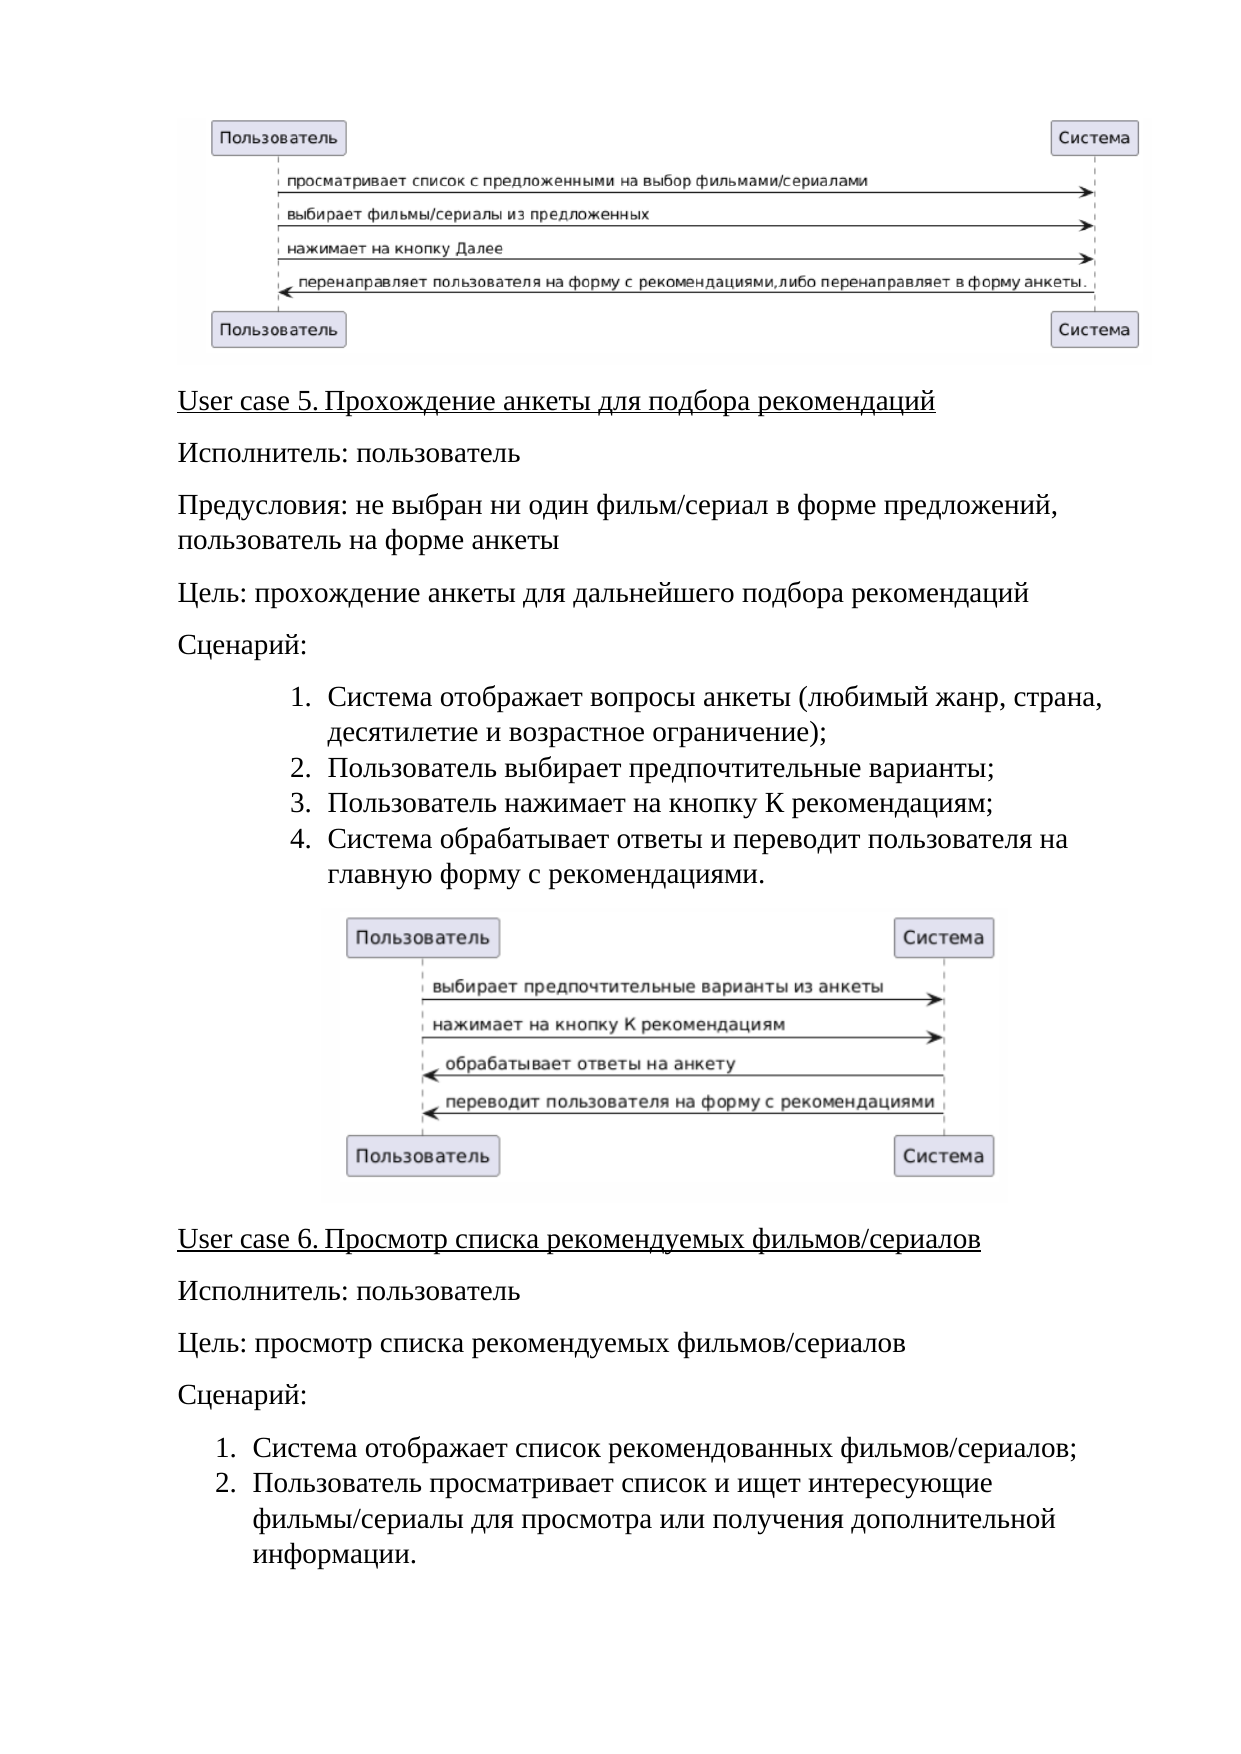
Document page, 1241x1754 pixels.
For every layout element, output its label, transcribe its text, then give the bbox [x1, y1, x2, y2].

text Исполнитель: пользователь [177, 1273, 1152, 1307]
text Исполнитель: пользователь [177, 435, 1152, 468]
list Пользователь выбирает предпочтительные варианты; [290, 750, 1152, 784]
picture [320, 908, 1009, 1203]
text Цель: прохождение анкеты для дальнейшего подбора рекомендаций [177, 575, 1152, 608]
list Пользователь просматривает список и ищет интересующие фильмы/сериалы для просмотра или получения дополнительной информации. [215, 1465, 1152, 1570]
list Система отображает вопросы анкеты (любимый жанр, страна, десятилетие и возрастное ограничение); [290, 679, 1152, 748]
text Предусловия: не выбран ни один фильм/сериал в форме предложений, пользователь на форме анкеты [177, 487, 1152, 556]
list Пользователь нажимает на кнопку К рекомендациям; [290, 786, 1152, 819]
text Цель: просмотр списка рекомендуемых фильмов/сериалов [177, 1325, 1152, 1359]
list Система отображает список рекомендованных фильмов/сериалов; [215, 1430, 1152, 1463]
list Система обрабатывает ответы и переводит пользователя на главную форму с рекомендациями. [290, 821, 1152, 890]
text Сценарий: [177, 627, 1152, 660]
picture [177, 118, 1152, 365]
text User case 6. Просмотр списка рекомендуемых фильмов/сериалов [177, 1221, 1152, 1254]
text User case 5. Прохождение анкеты для подбора рекомендаций [177, 383, 1152, 416]
text Сценарий: [177, 1377, 1152, 1411]
